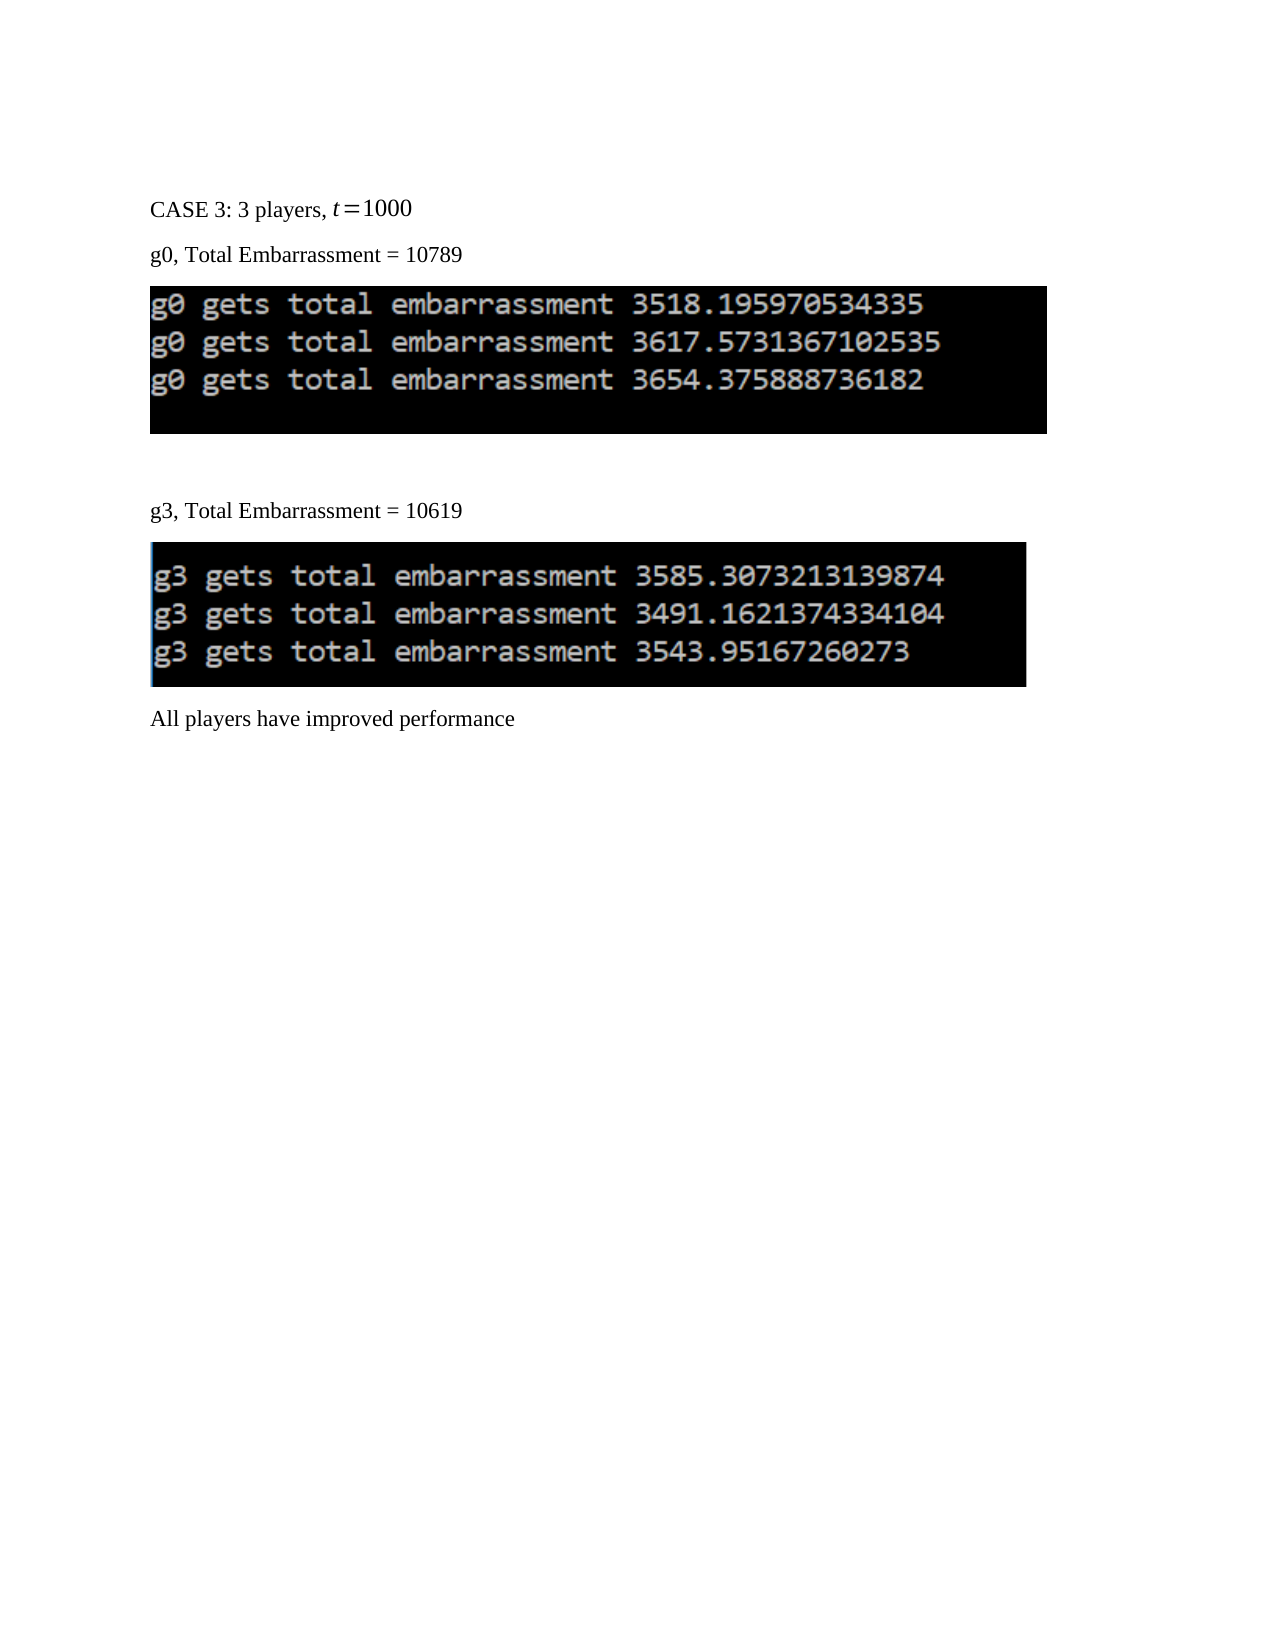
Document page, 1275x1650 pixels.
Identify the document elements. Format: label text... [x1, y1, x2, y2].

text g0, Total Embarrassment = 10789 [150, 241, 1125, 268]
picture [150, 286, 1047, 434]
text All players have improved performance [150, 705, 1125, 731]
picture [150, 542, 1027, 687]
text g3, Total Embarrassment = 10619 [150, 497, 1125, 524]
text CASE 3: 3 players, [150, 195, 1125, 223]
